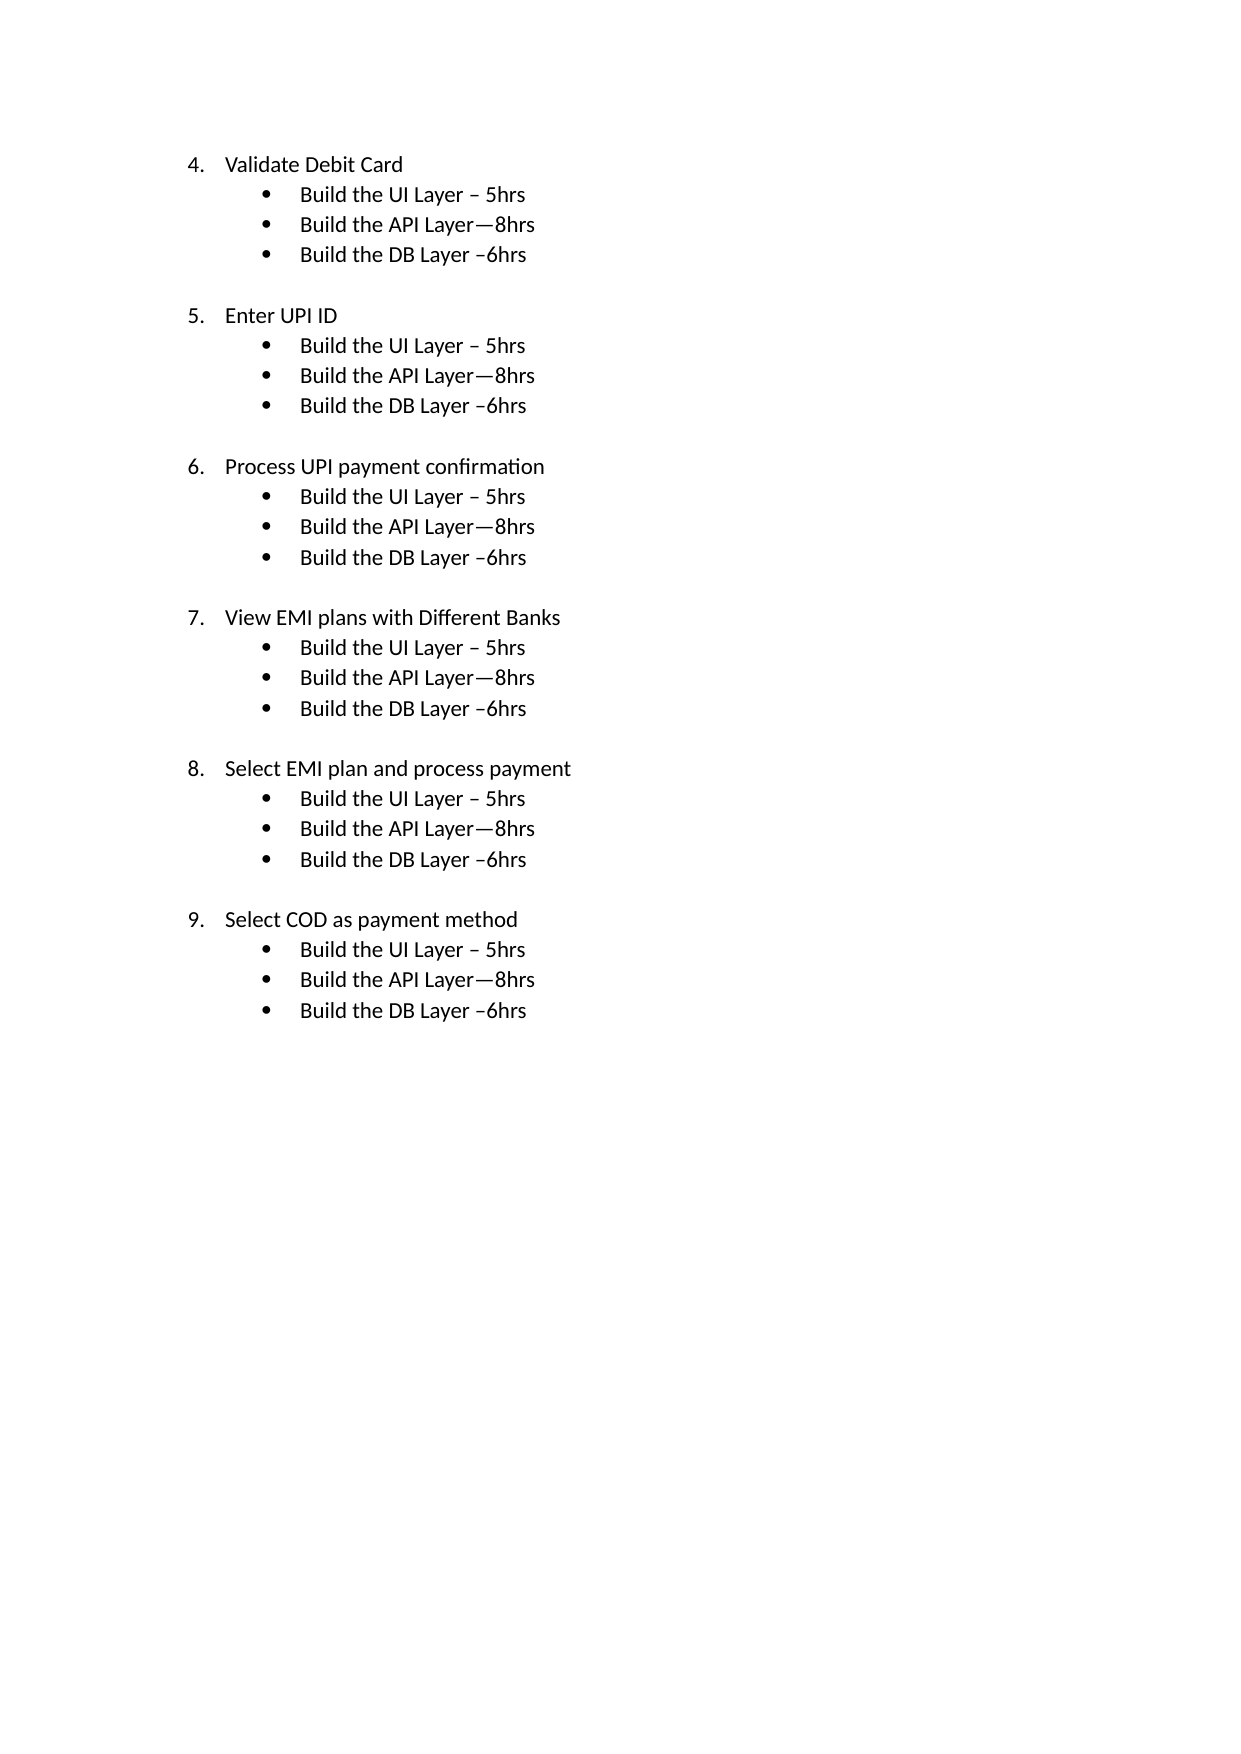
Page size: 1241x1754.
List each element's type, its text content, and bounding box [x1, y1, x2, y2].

list Build the DB Layer –6hrs [262, 694, 1090, 722]
list Build the UI Layer – 5hrs [262, 935, 1090, 963]
list Build the DB Layer –6hrs [262, 845, 1090, 873]
list Build the DB Layer –6hrs [262, 392, 1090, 420]
list Build the UI Layer – 5hrs [262, 633, 1090, 661]
list Build the API Layer—8hrs [262, 512, 1090, 541]
list Build the API Layer—8hrs [262, 814, 1090, 843]
list Build the UI Layer – 5hrs [262, 180, 1090, 208]
list Build the API Layer—8hrs [262, 966, 1090, 994]
list Enter UPI ID [187, 301, 1090, 329]
list Select COD as payment method [187, 905, 1090, 933]
list Build the UI Layer – 5hrs [262, 331, 1090, 359]
list Validate Debit Card [187, 150, 1090, 178]
list Build the DB Layer –6hrs [262, 543, 1090, 571]
list Process UPI payment confirmation [187, 452, 1090, 480]
list Build the DB Layer –6hrs [262, 241, 1090, 269]
list Build the UI Layer – 5hrs [262, 482, 1090, 510]
list Build the API Layer—8hrs [262, 361, 1090, 389]
list View EMI plans with Different Banks [187, 603, 1090, 631]
list Build the API Layer—8hrs [262, 663, 1090, 692]
list Build the DB Layer –6hrs [262, 996, 1090, 1024]
list Build the UI Layer – 5hrs [262, 784, 1090, 812]
list Select EMI plan and process payment [187, 754, 1090, 782]
list Build the API Layer—8hrs [262, 210, 1090, 238]
